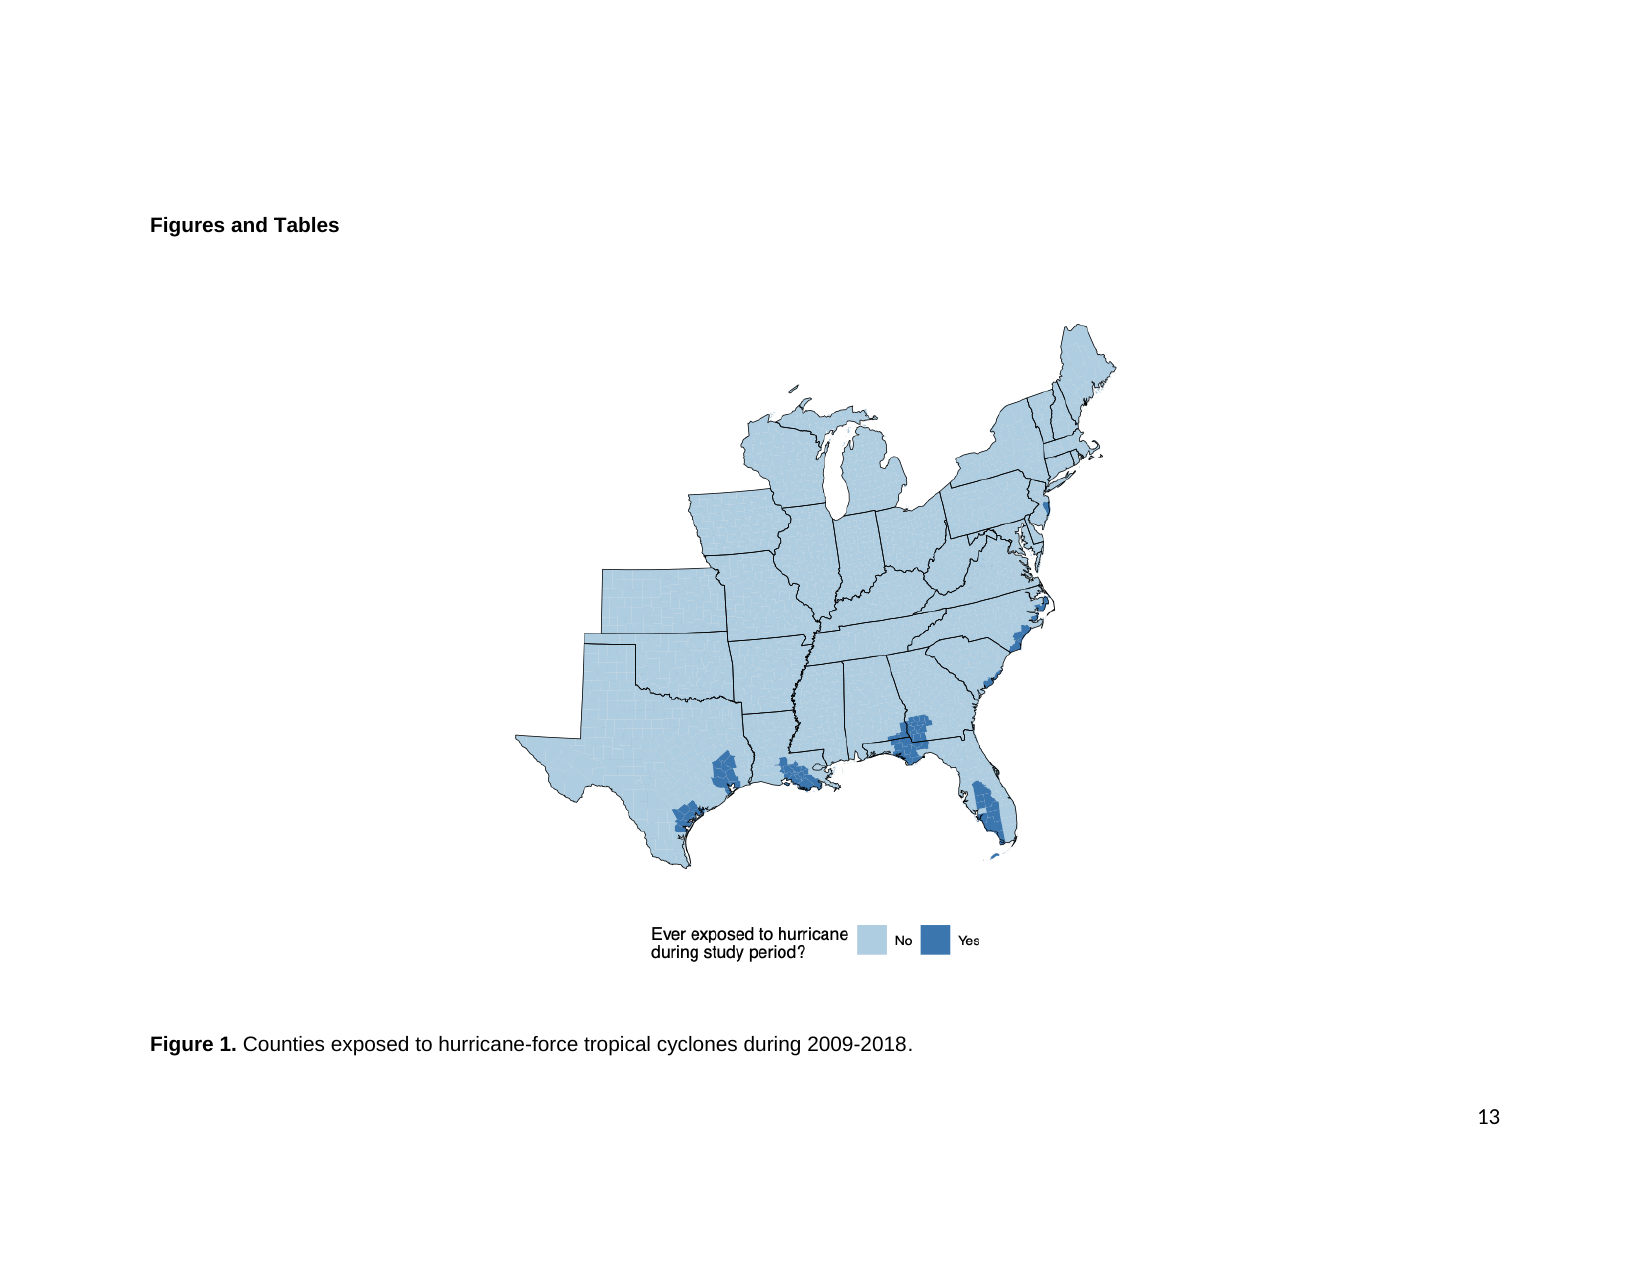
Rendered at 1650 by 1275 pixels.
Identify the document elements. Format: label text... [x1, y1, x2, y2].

text Figures and Tables [150, 212, 1500, 236]
picture [497, 260, 1153, 1008]
text Figure 1. Counties exposed to hurricane-force tropical cyclones during 2009-2018. [150, 1032, 1500, 1056]
